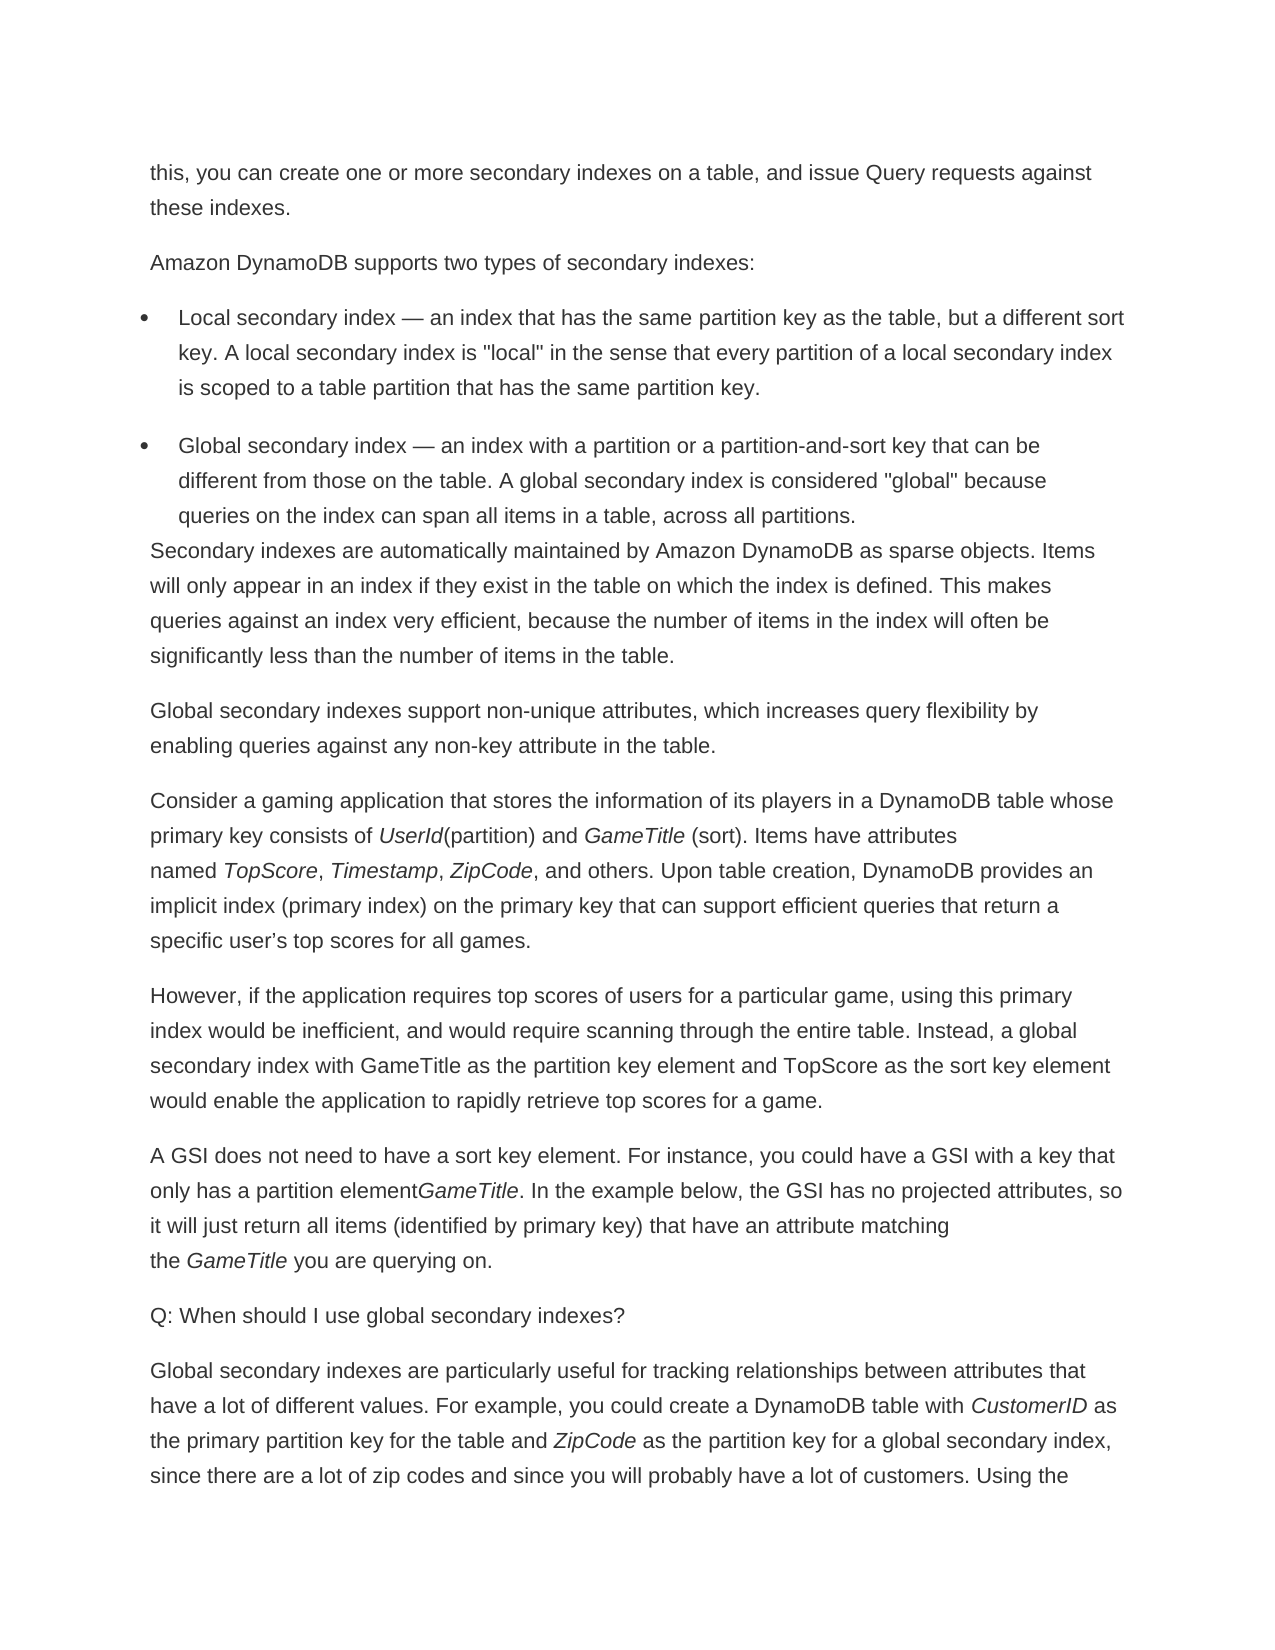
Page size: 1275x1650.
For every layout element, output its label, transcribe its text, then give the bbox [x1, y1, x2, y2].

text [150, 150, 1125, 220]
list Local secondary index — an index that has the same partition key as the table, but a different sort key. A local secondary index is "local" in the sense that every partition of a local secondary index is scoped to a table partition that has the same partition key. [141, 295, 1125, 400]
text Consider a gaming application that stores the information of its players in a DynamoDB table whose primary key consists of UserId(partition) and GameTitle (sort). Items have attributes named TopScore, Timestamp, ZipCode, and others. Upon table creation, DynamoDB provides an implicit index (primary index) on the primary key that can support efficient queries that return a specific user’s top scores for all games. [150, 778, 1125, 953]
text Global secondary indexes support non-unique attributes, which increases query flexibility by enabling queries against any non-key attribute in the table. [150, 688, 1125, 758]
list Global secondary index — an index with a partition or a partition-and-sort key that can be different from those on the table. A global secondary index is considered "global" because queries on the index can span all items in a table, across all partitions. [141, 423, 1125, 528]
text However, if the application requires top scores of users for a particular game, using this primary index would be inefficient, and would require scanning through the entire table. Instead, a global secondary index with GameTitle as the partition key element and TopScore as the sort key element would enable the application to rapidly retrieve top scores for a game. [150, 973, 1125, 1113]
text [150, 1348, 1125, 1488]
text Q: When should I use global secondary indexes? [150, 1293, 1125, 1328]
text Secondary indexes are automatically maintained by Amazon DynamoDB as sparse objects. Items will only appear in an index if they exist in the table on which the index is defined. This makes queries against an index very efficient, because the number of items in the index will often be significantly less than the number of items in the table. [150, 528, 1125, 668]
text A GSI does not need to have a sort key element. For instance, you could have a GSI with a key that only has a partition elementGameTitle. In the example below, the GSI has no projected attributes, so it will just return all items (identified by primary key) that have an attribute matching the GameTitle you are querying on. [150, 1133, 1125, 1273]
text Amazon DynamoDB supports two types of secondary indexes: [150, 240, 1125, 275]
